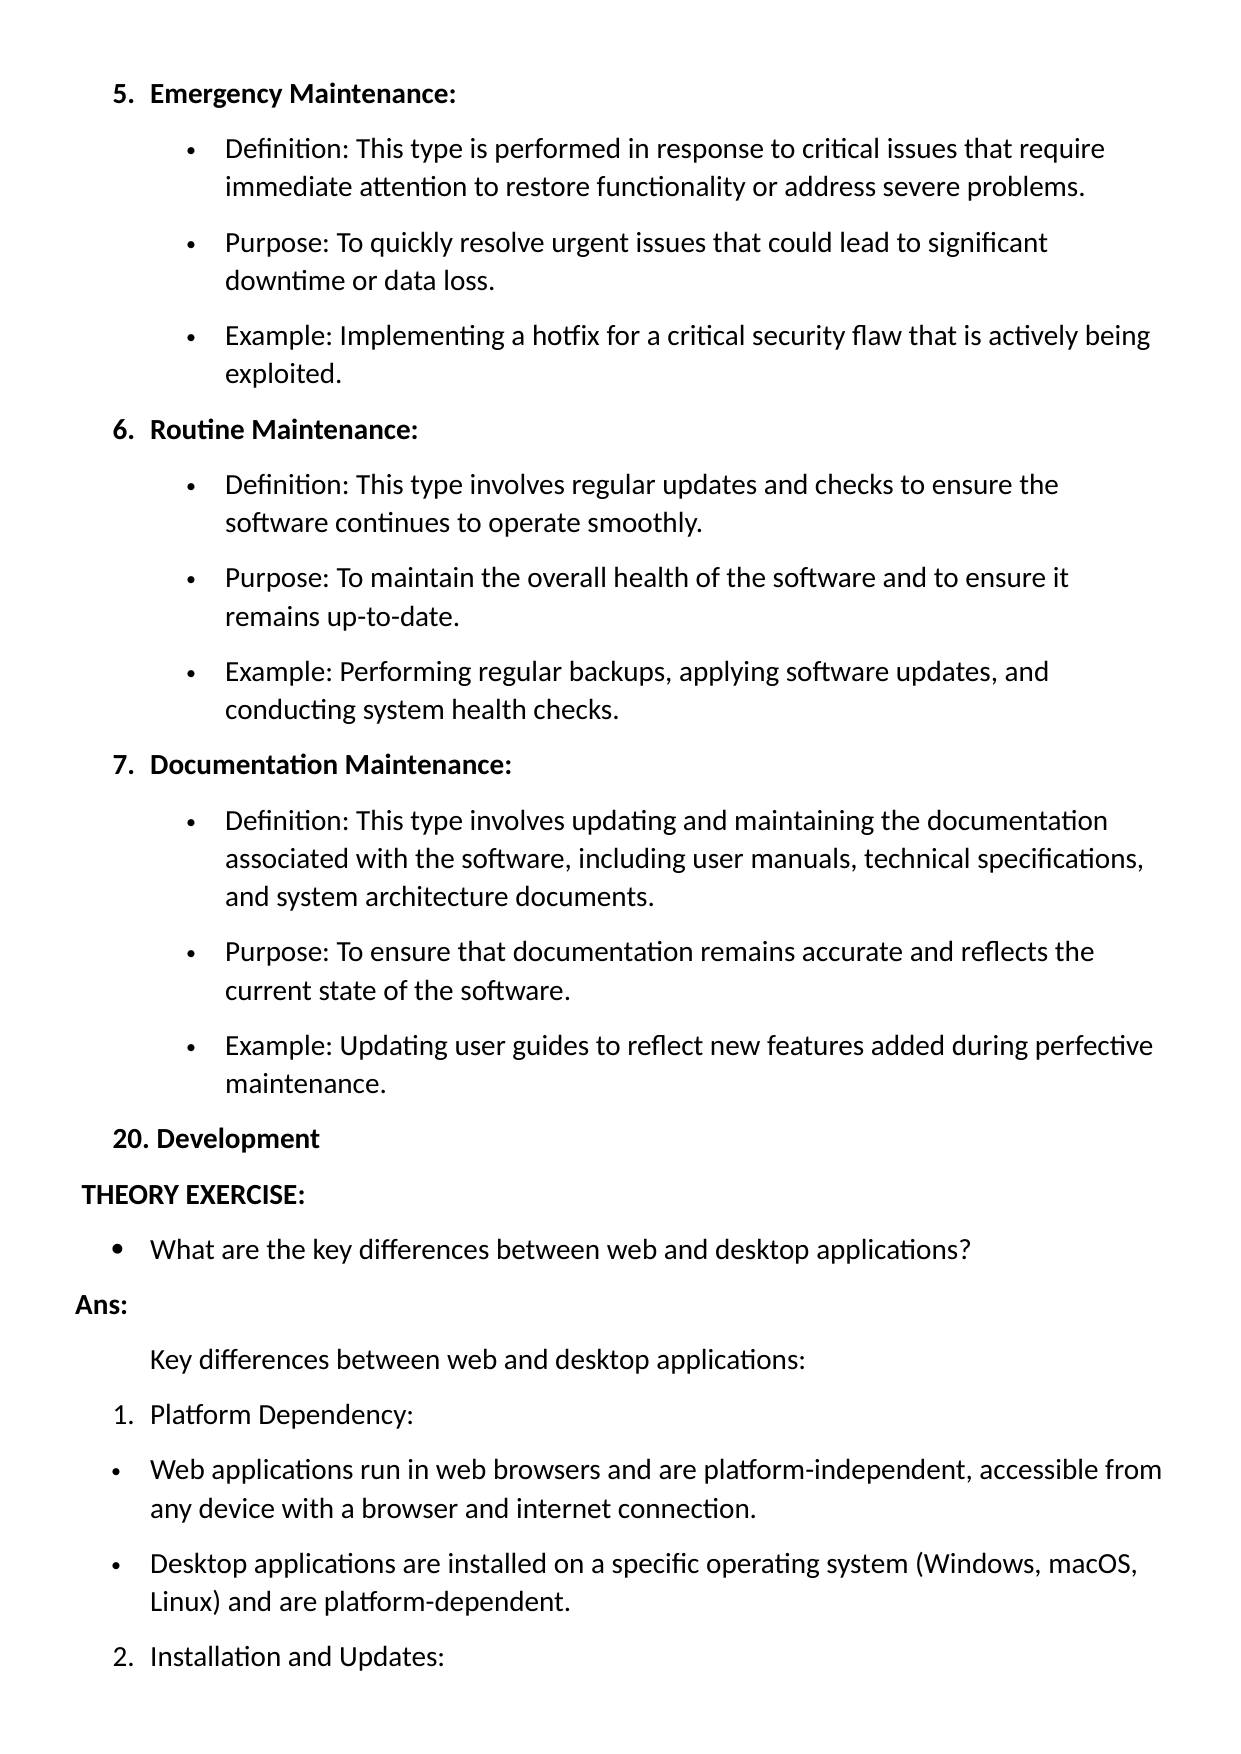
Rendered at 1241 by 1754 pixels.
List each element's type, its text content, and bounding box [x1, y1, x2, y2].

list Definition: This type involves regular updates and checks to ensure the software continues to operate smoothly. [187, 466, 1165, 540]
text THEORY EXERCISE: [75, 1176, 1165, 1211]
list Platform Dependency: [112, 1396, 1165, 1432]
list Purpose: To maintain the overall health of the software and to ensure it remains up-to-date. [187, 559, 1165, 633]
list Web applications run in web browsers and are platform-independent, accessible from any device with a browser and internet connection. [112, 1451, 1165, 1525]
list Purpose: To ensure that documentation remains accurate and reflects the current state of the software. [187, 933, 1165, 1008]
list Definition: This type is performed in response to critical issues that require immediate attention to restore functionality or address severe problems. [187, 130, 1165, 204]
list Documentation Maintenance: [112, 746, 1165, 782]
list Routine Maintenance: [112, 411, 1165, 446]
list Example: Performing regular backups, applying software updates, and conducting system health checks. [187, 653, 1165, 727]
list Emergency Maintenance: [112, 75, 1165, 111]
list Desktop applications are installed on a specific operating system (Windows, macOS, Linux) and are platform-dependent. [112, 1545, 1165, 1619]
list Development [112, 1121, 1165, 1156]
list Example: Implementing a hotfix for a critical security flaw that is actively being exploited. [187, 317, 1165, 391]
list Definition: This type involves updating and maintaining the documentation associated with the software, including user manuals, technical specifications, and system architecture documents. [187, 802, 1165, 914]
list Installation and Updates: [112, 1638, 1165, 1674]
list Purpose: To quickly resolve urgent issues that could lead to significant downtime or data loss. [187, 224, 1165, 298]
list What are the key differences between web and desktop applications? [112, 1231, 1165, 1266]
text Ans: [75, 1286, 1165, 1322]
list Example: Updating user guides to reflect new features added during perfective maintenance. [187, 1027, 1165, 1101]
text Key differences between web and desktop applications: [150, 1341, 1165, 1377]
